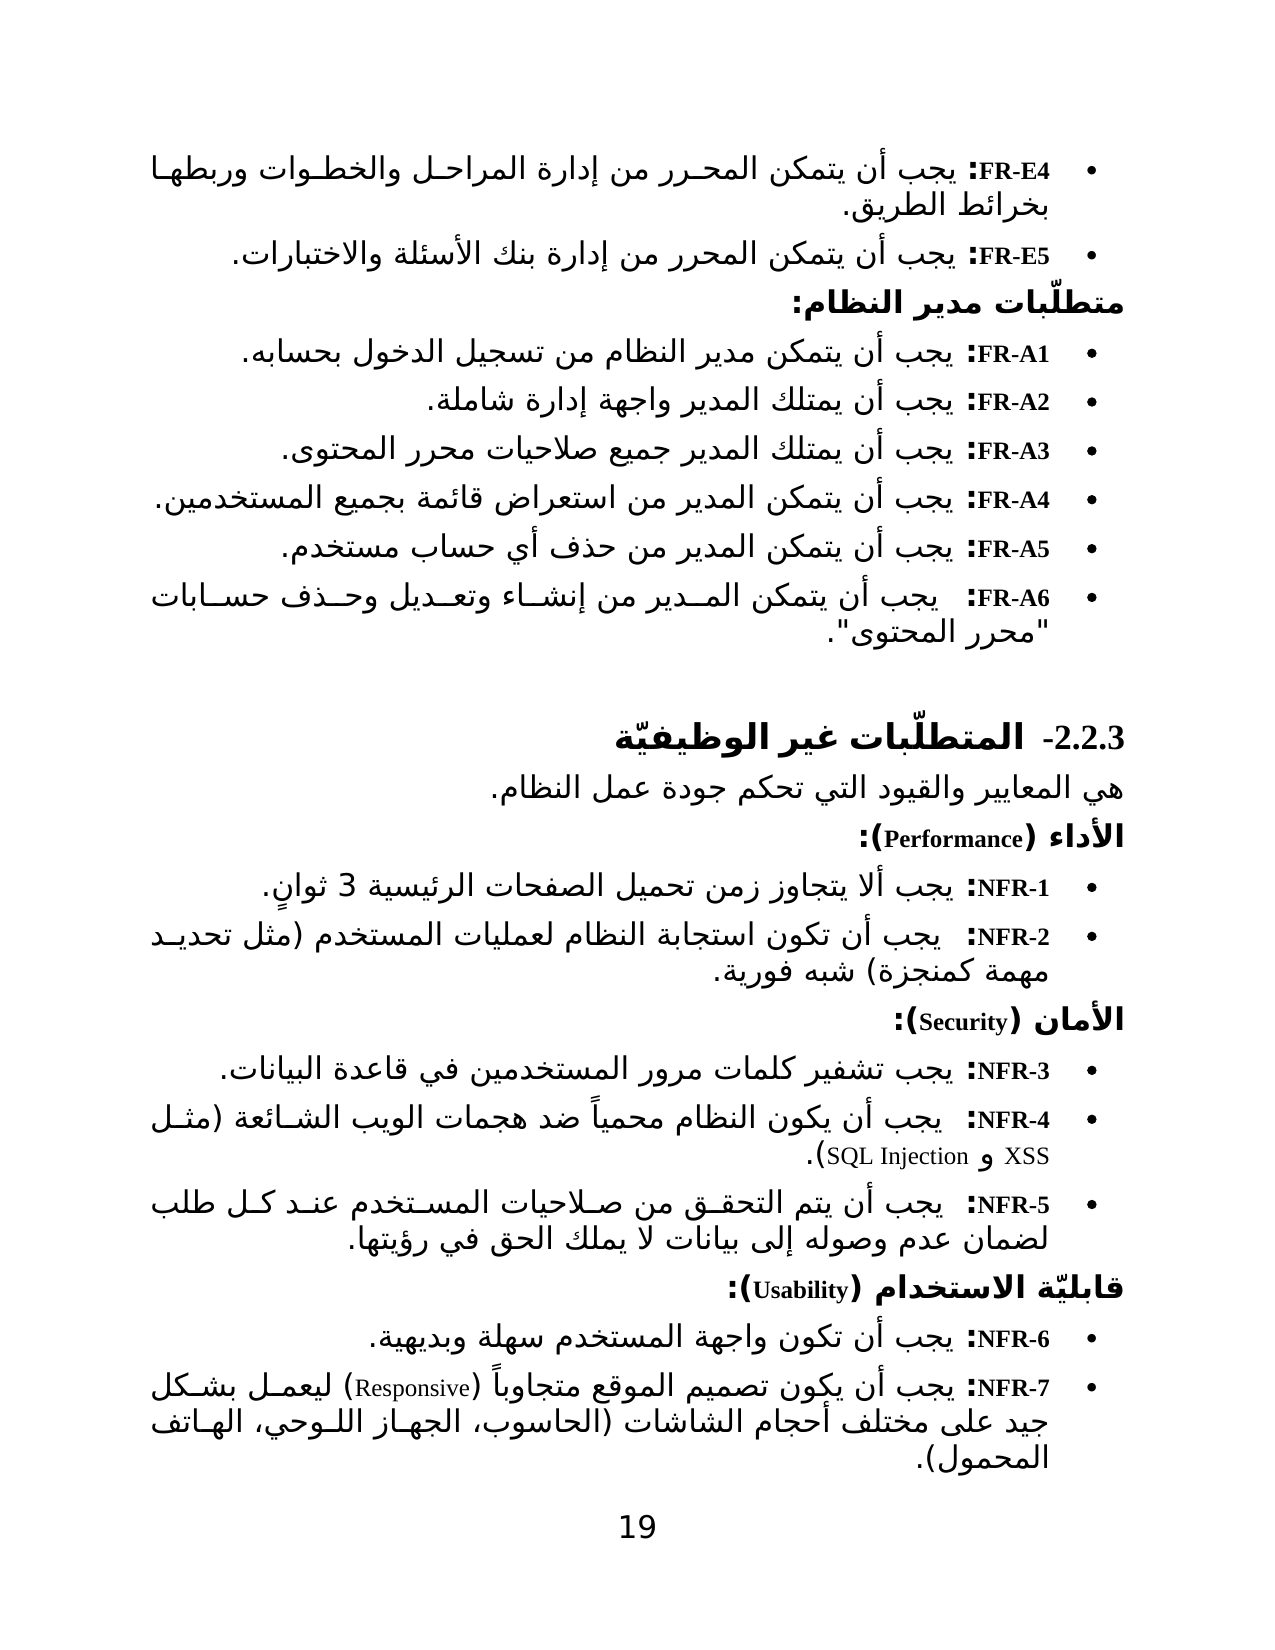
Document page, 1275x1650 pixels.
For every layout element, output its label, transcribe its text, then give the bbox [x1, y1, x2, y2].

list NFR-4: يجب أن يكون النظام محمياً ضد هجمات الويب الشائعة (مثل XSS و SQL Injection). [150, 1099, 1087, 1172]
text هي المعايير والقيود التي تحكم جودة عمل النظام. [150, 769, 1125, 806]
list FR-E4: يجب أن يتمكن المحرر من إدارة المراحل والخطوات وربطها بخرائط الطريق. [150, 150, 1087, 223]
text قابليّة الاستخدام (Usability): [150, 1269, 1125, 1306]
text الأداء (Performance): [150, 818, 1125, 855]
list FR-A4: يجب أن يتمكن المدير من استعراض قائمة بجميع المستخدمين. [150, 479, 1087, 516]
list NFR-6: يجب أن تكون واجهة المستخدم سهلة وبديهية. [150, 1318, 1087, 1354]
list NFR-7: يجب أن يكون تصميم الموقع متجاوباً (Responsive) ليعمل بشكل جيد على مختلف أحجام الشاشات (الحاسوب، الجهاز اللوحي، الهاتف المحمول). [150, 1367, 1087, 1476]
list NFR-1: يجب ألا يتجاوز زمن تحميل الصفحات الرئيسية 3 ثوانٍ. [150, 867, 1087, 903]
list FR-A1: يجب أن يتمكن مدير النظام من تسجيل الدخول بحسابه. [150, 333, 1087, 369]
list FR-E5: يجب أن يتمكن المحرر من إدارة بنك الأسئلة والاختبارات. [150, 235, 1087, 272]
text 2.2.3- المتطلّبات غير الوظيفيّة [150, 716, 1125, 757]
list NFR-2: يجب أن تكون استجابة النظام لعمليات المستخدم (مثل تحديد مهمة كمنجزة) شبه فورية. [150, 916, 1087, 989]
list NFR-5: يجب أن يتم التحقق من صلاحيات المستخدم عند كل طلب لضمان عدم وصوله إلى بيانات لا يملك الحق في رؤيتها. [150, 1184, 1087, 1257]
list NFR-3: يجب تشفير كلمات مرور المستخدمين في قاعدة البيانات. [150, 1050, 1087, 1086]
list FR-A2: يجب أن يمتلك المدير واجهة إدارة شاملة. [150, 382, 1087, 418]
list FR-A5: يجب أن يتمكن المدير من حذف أي حساب مستخدم. [150, 528, 1087, 565]
text متطلّبات مدير النظام: [150, 284, 1125, 320]
list FR-A3: يجب أن يمتلك المدير جميع صلاحيات محرر المحتوى. [150, 431, 1087, 467]
list FR-A6: يجب أن يتمكن المدير من إنشاء وتعديل وحذف حسابات "محرر المحتوى". [150, 577, 1087, 650]
text الأمان (Security): [150, 1001, 1125, 1038]
